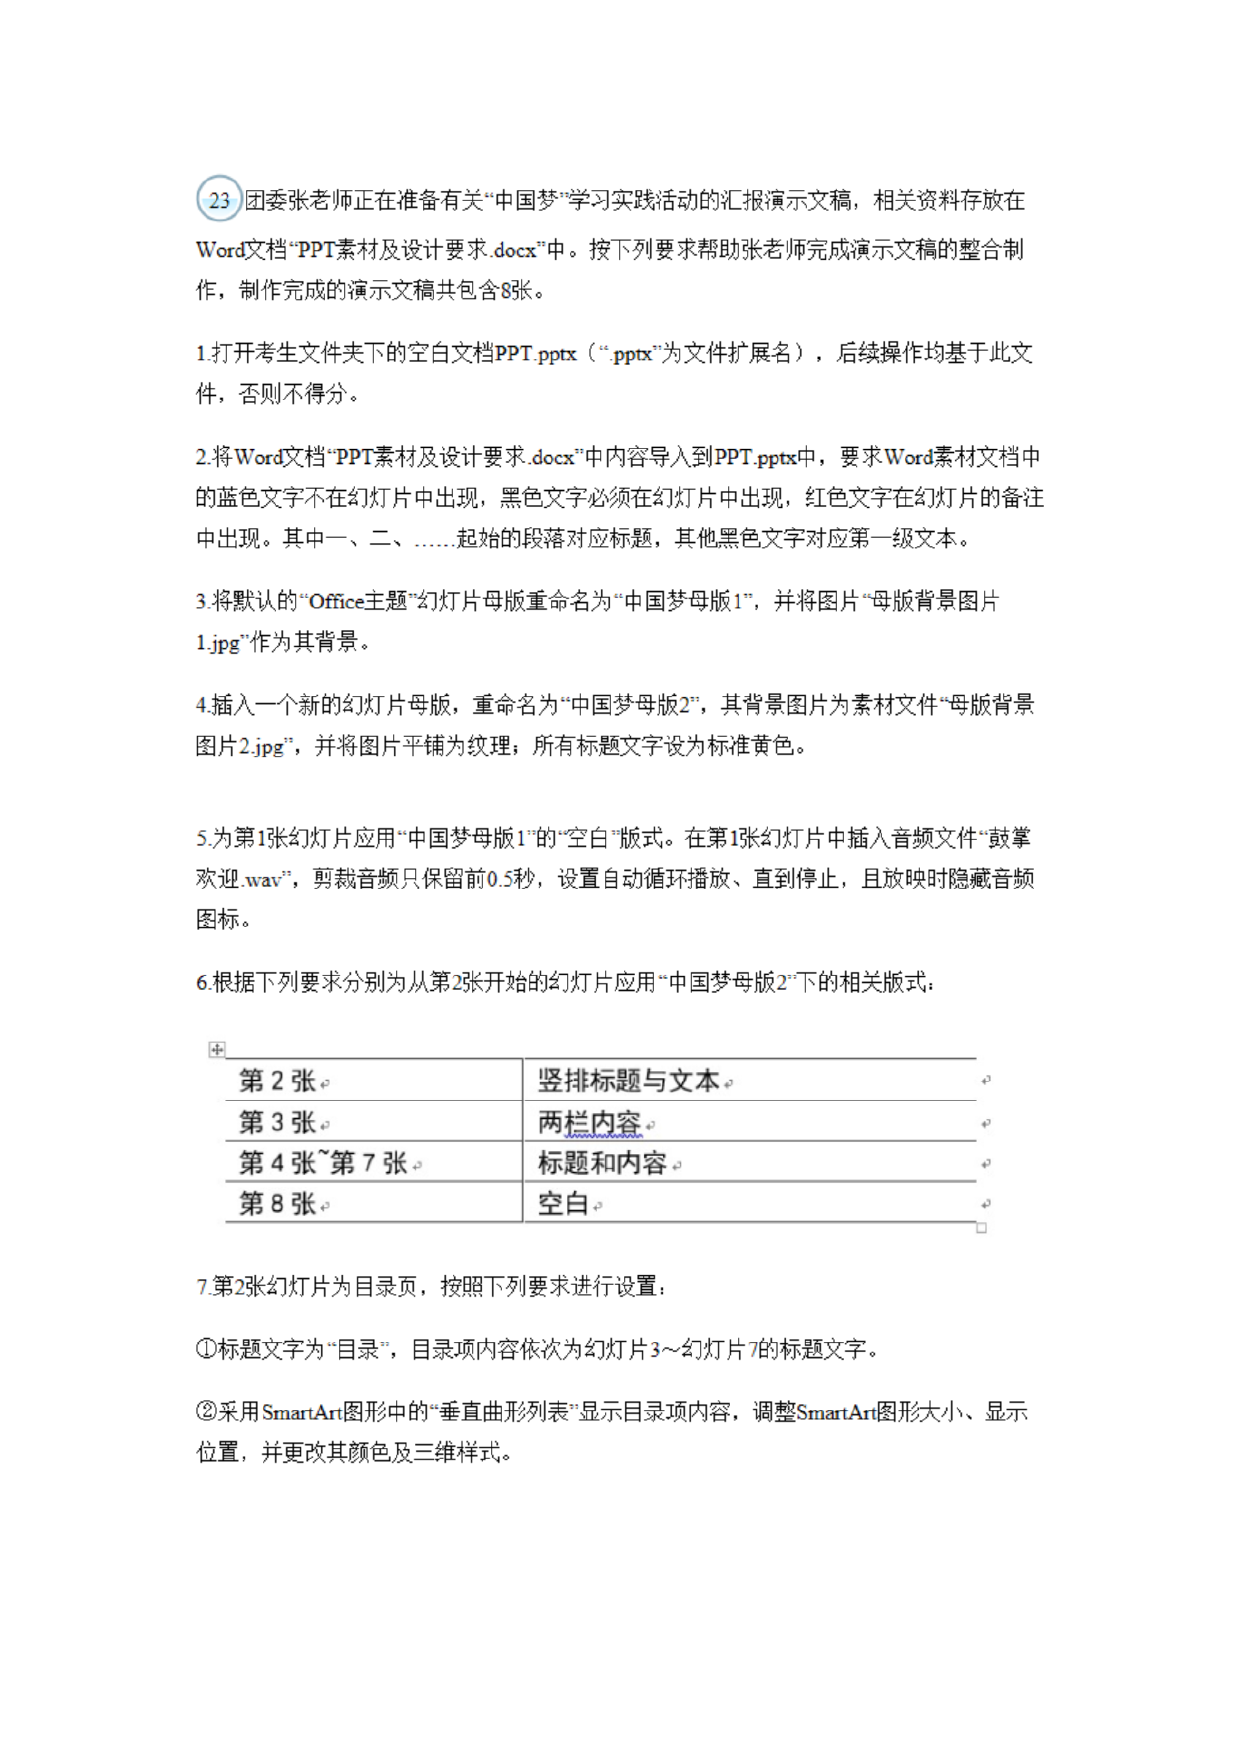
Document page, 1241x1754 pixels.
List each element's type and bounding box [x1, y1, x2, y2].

picture [187, 812, 1053, 1468]
picture [187, 162, 1053, 786]
